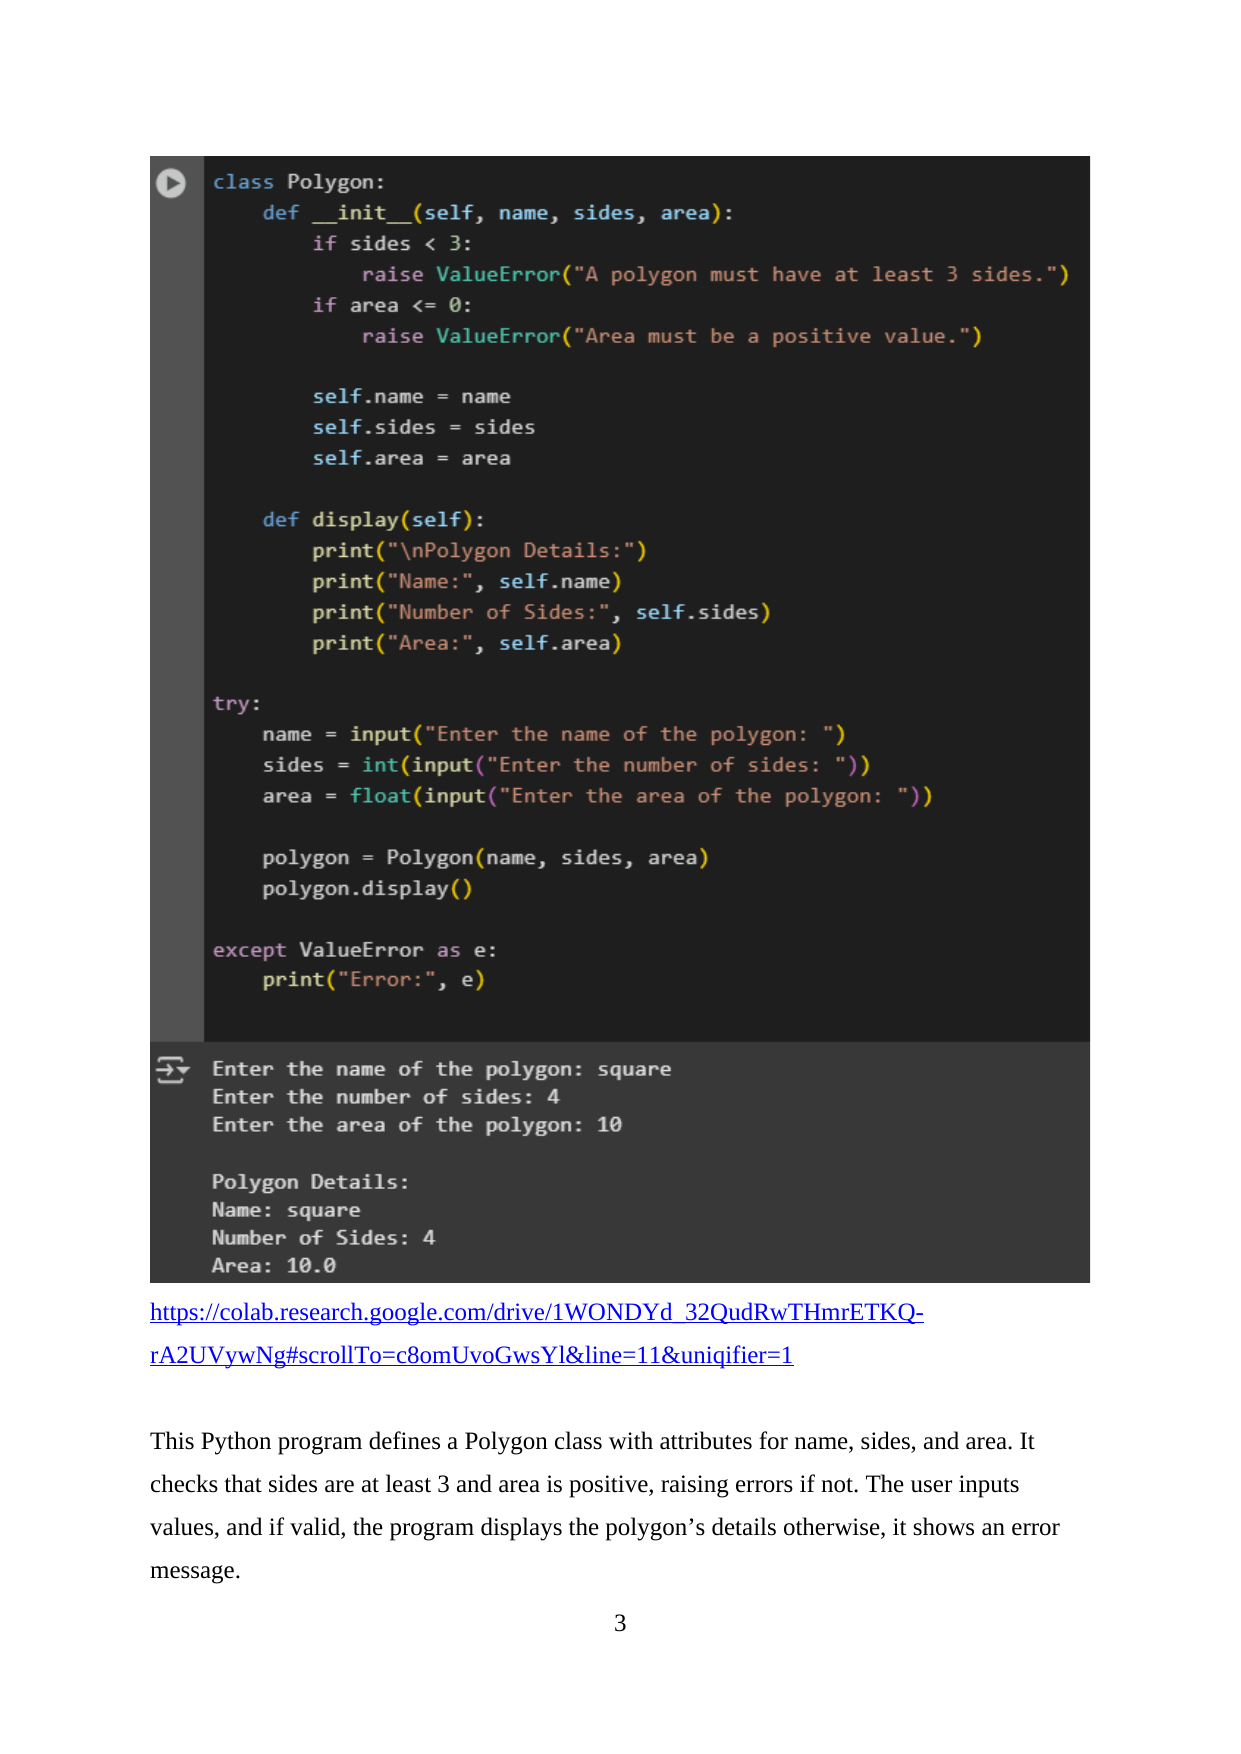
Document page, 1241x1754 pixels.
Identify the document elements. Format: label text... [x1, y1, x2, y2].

text This Python program defines a Polygon class with attributes for name, sides, and area. It checks that sides are at least 3 and area is positive, raising errors if not. The user inputs values, and if valid, the program displays the polygon’s details otherwise, it shows an error message. [150, 1426, 1090, 1584]
text https://colab.research.google.com/drive/1WONDYd_32QudRwTHmrETKQ-rA2UVywNg#scrollTo=c8omUvoGwsYl&line=11&uniqifier=1 [150, 1297, 1090, 1369]
picture [150, 156, 1091, 1283]
